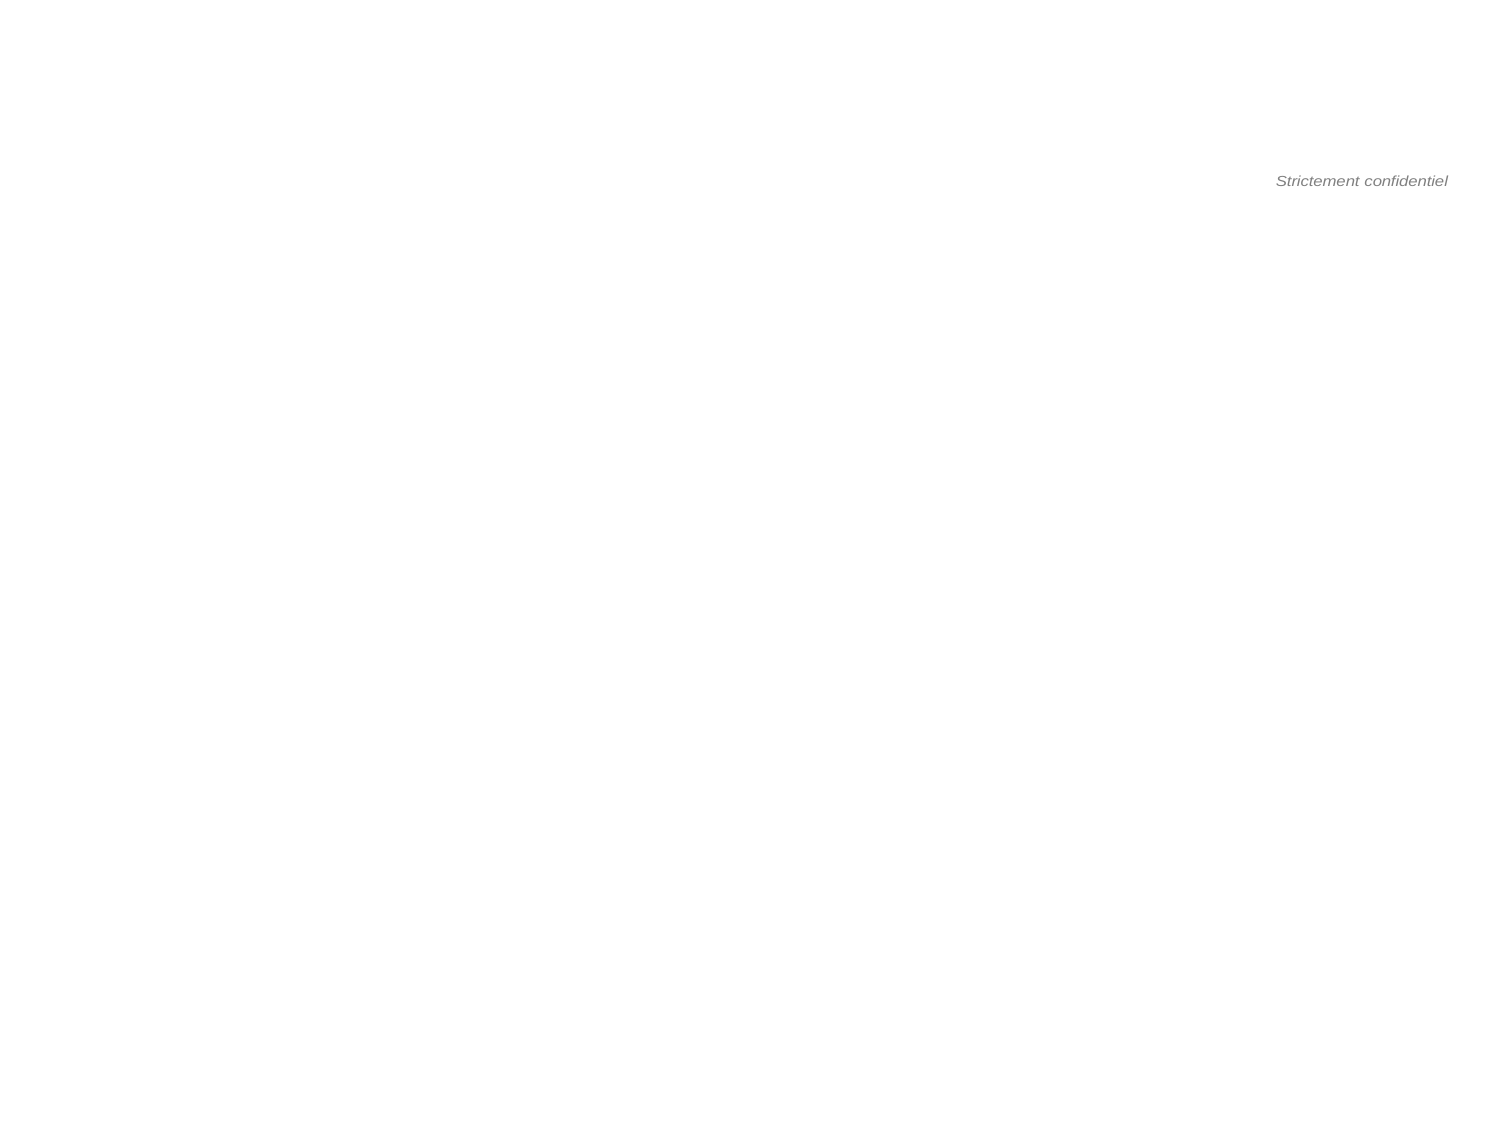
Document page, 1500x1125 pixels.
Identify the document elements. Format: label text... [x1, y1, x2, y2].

text Strictement confidentiel 9 [1276, 164, 1500, 194]
